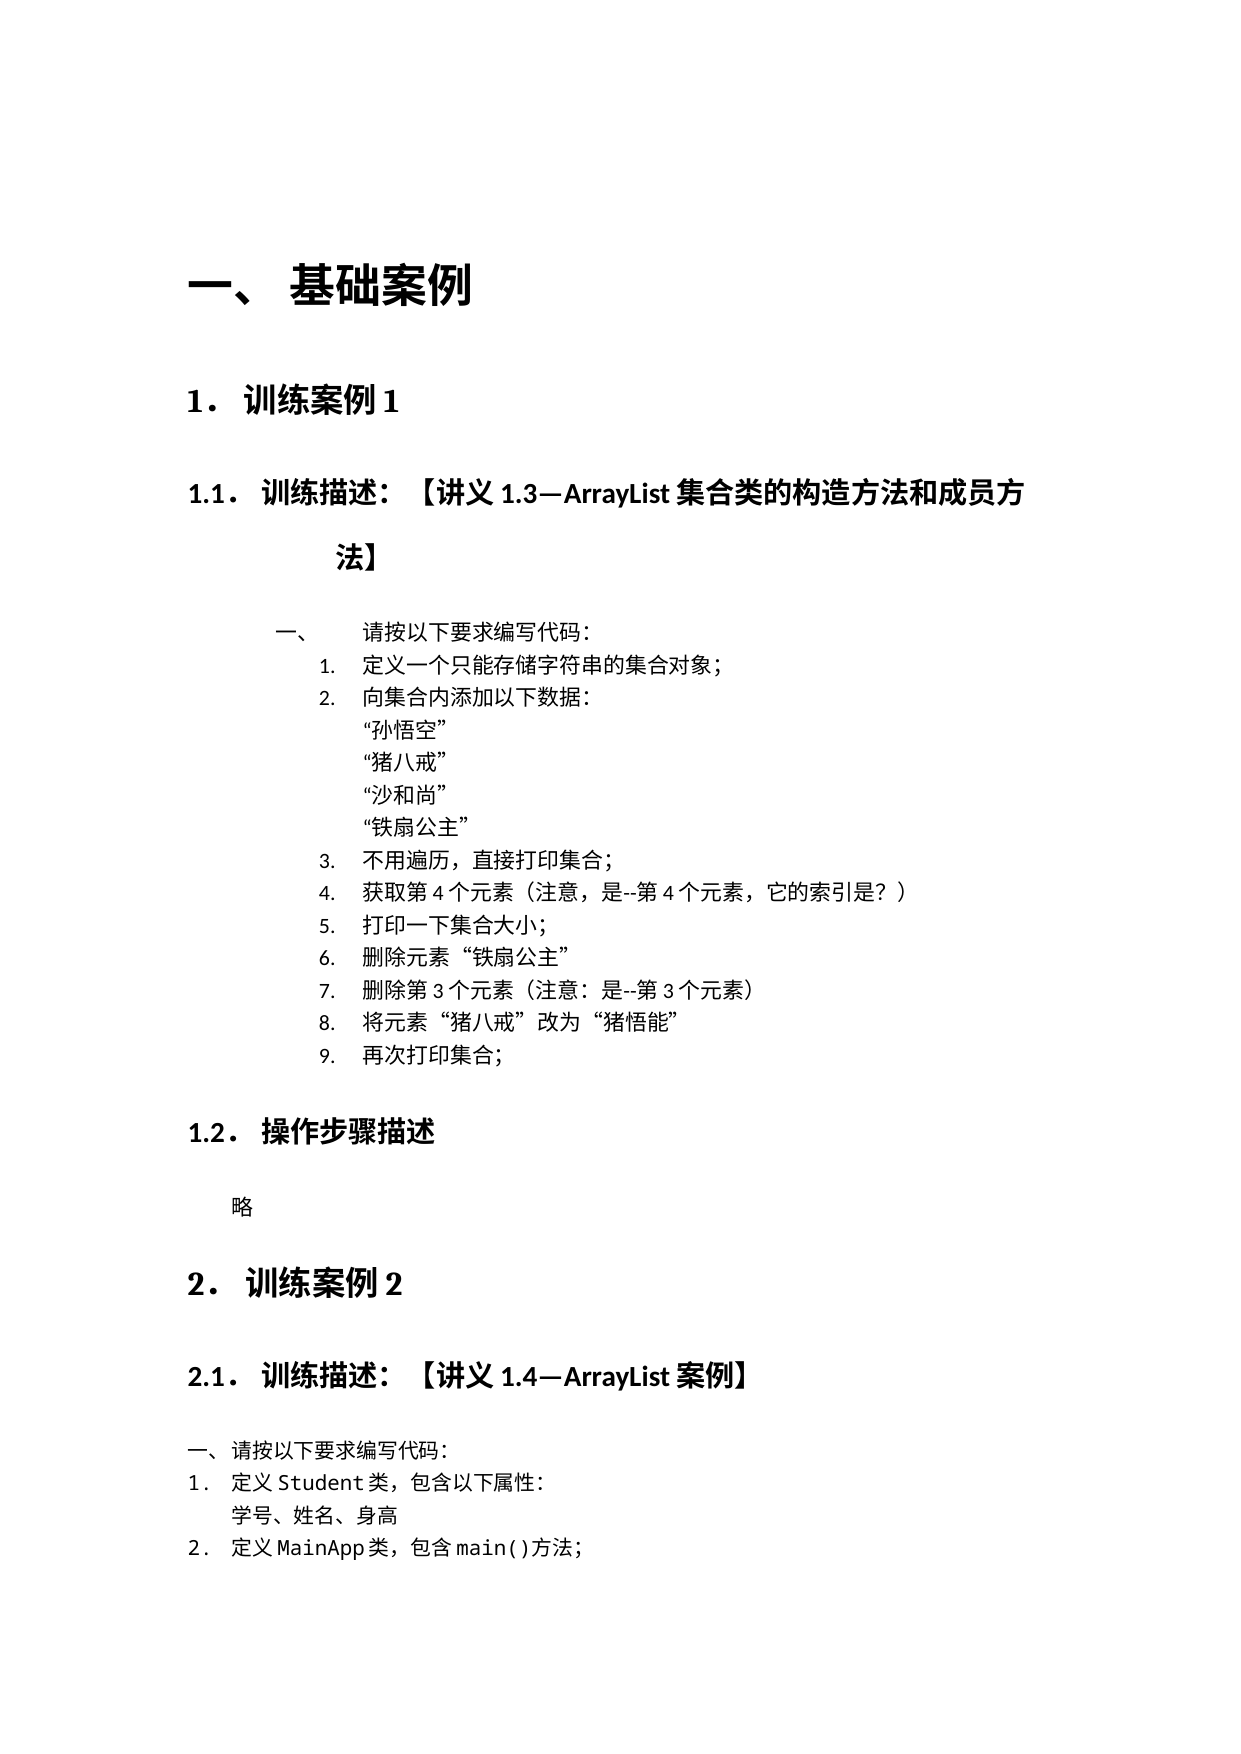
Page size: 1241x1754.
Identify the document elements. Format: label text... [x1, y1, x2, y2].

subtitle 训练描述：【讲义1.3—ArrayList集合类的构造方法和成员方法】 [187, 458, 1053, 588]
subtitle 训练描述：【讲义1.4—ArrayList案例】 [187, 1341, 1053, 1406]
subtitle 训练案例1 [187, 366, 1053, 431]
list 删除第3个元素（注意：是--第3个元素） [319, 972, 1053, 1005]
list 再次打印集合； [319, 1037, 1053, 1070]
text 略 [231, 1189, 1053, 1222]
list 打印一下集合大小； [319, 907, 1053, 940]
list “沙和尚” [319, 777, 1053, 810]
text 一、 请按以下要求编写代码： [187, 1433, 1053, 1465]
list 向集合内添加以下数据： [319, 680, 1053, 712]
list “孙悟空” [319, 712, 1053, 745]
subtitle 训练案例2 [187, 1249, 1053, 1314]
list 获取第4个元素（注意，是--第4个元素，它的索引是？） [319, 875, 1053, 907]
list 删除元素“铁扇公主” [319, 940, 1053, 972]
subtitle 操作步骤描述 [187, 1097, 1053, 1162]
list 不用遍历，直接打印集合； [319, 842, 1053, 875]
list “猪八戒” [319, 745, 1053, 777]
list “铁扇公主” [319, 810, 1053, 842]
text 2. 定义MainApp类，包含main()方法； [187, 1530, 1053, 1563]
text 1. 定义Student类，包含以下属性： [187, 1465, 1053, 1498]
list 定义一个只能存储字符串的集合对象； [319, 647, 1053, 680]
list 将元素“猪八戒”改为“猪悟能” [319, 1005, 1053, 1037]
list 请按以下要求编写代码： [275, 615, 1053, 647]
text 学号、姓名、身高 [187, 1498, 1053, 1530]
subtitle 基础案例 [187, 234, 1053, 331]
